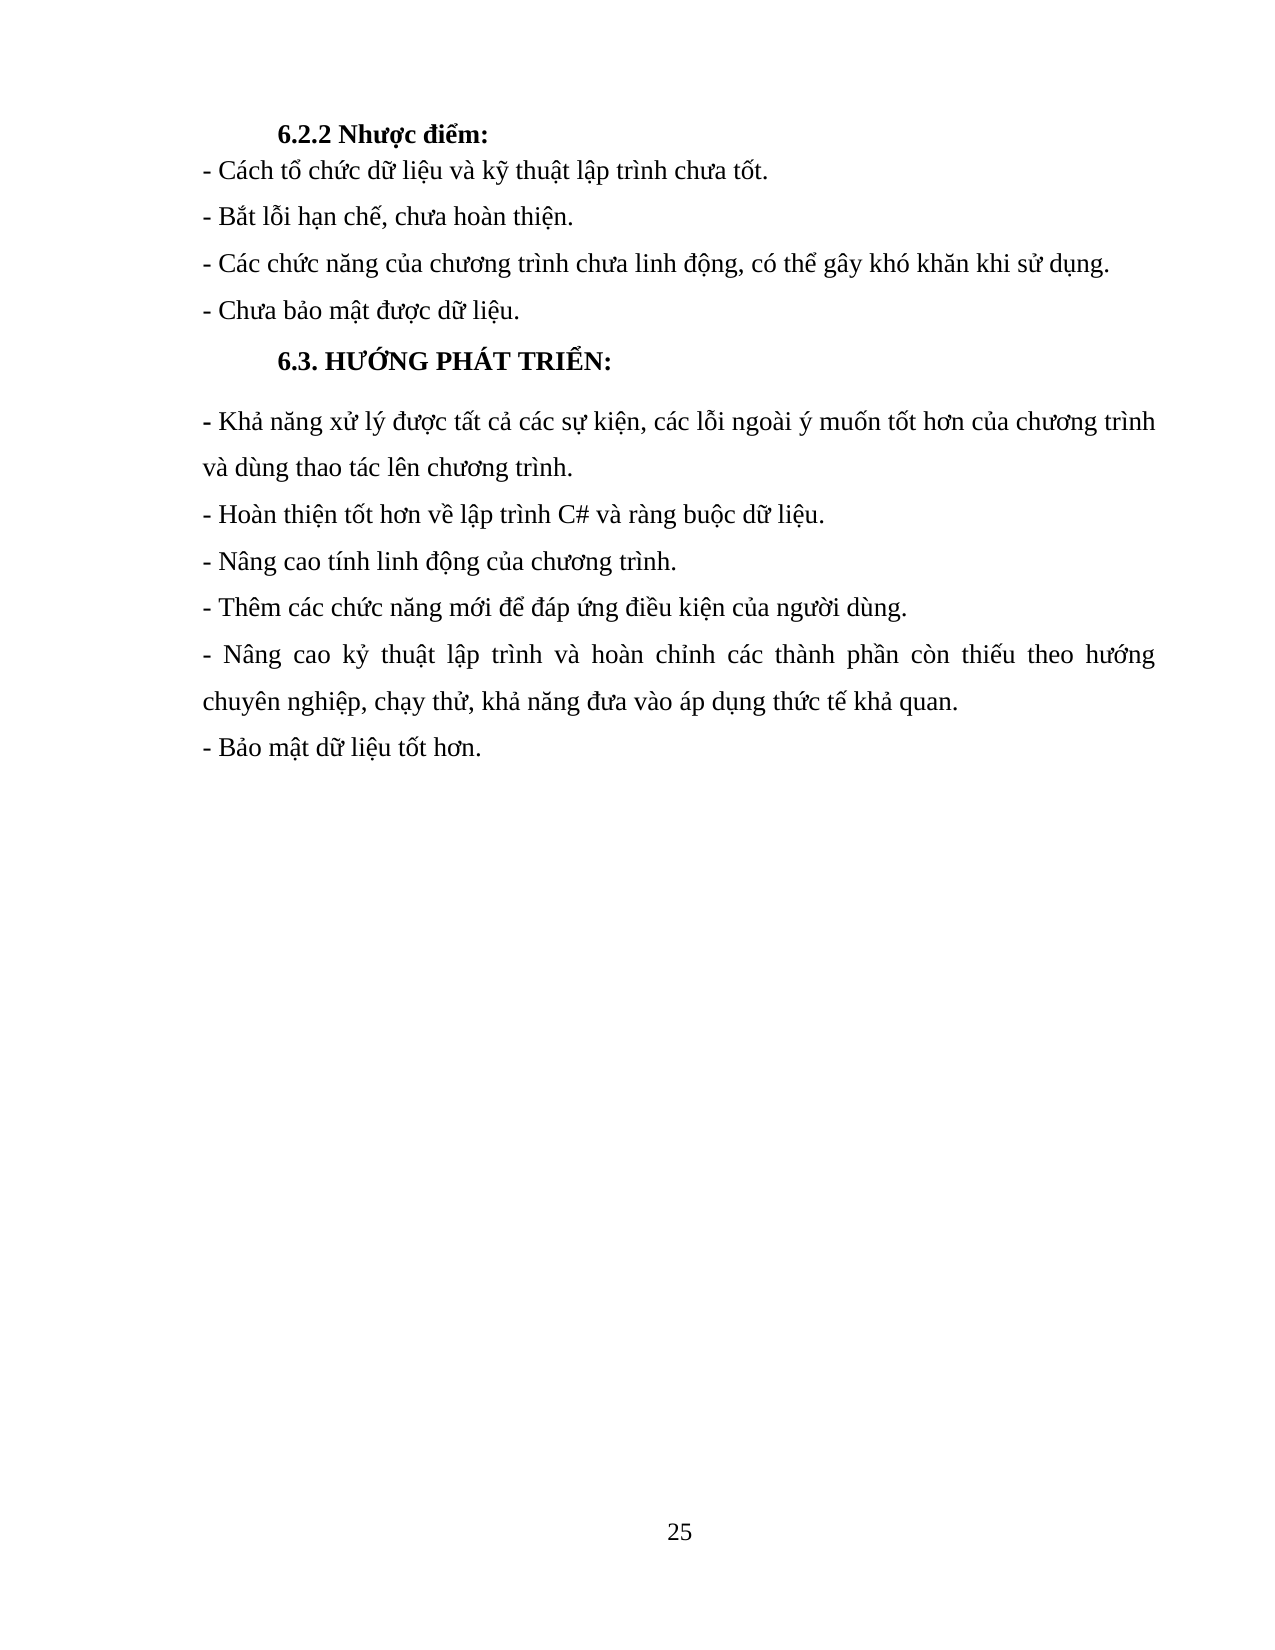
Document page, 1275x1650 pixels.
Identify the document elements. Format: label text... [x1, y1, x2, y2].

text - Thêm các chức năng mới để đáp ứng điều kiện của người dùng. [202, 591, 1157, 622]
text - Nâng cao kỷ thuật lập trình và hoàn chỉnh các thành phần còn thiếu theo hướng chuyên nghiệp, chạy thử, khả năng đưa vào áp dụng thức tế khả quan. [202, 638, 1157, 716]
text - Bảo mật dữ liệu tốt hơn. [202, 731, 1157, 762]
text - Nâng cao tính linh động của chương trình. [202, 544, 1157, 576]
text - Các chức năng của chương trình chưa linh động, có thể gây khó khăn khi sử dụng. [202, 247, 1157, 278]
text - Cách tổ chức dữ liệu và kỹ thuật lập trình chưa tốt. [202, 154, 1157, 185]
subtitle 6.3. HƯỚNG PHÁT TRIỂN: [202, 345, 1157, 376]
text - Bắt lỗi hạn chế, chưa hoàn thiện. [202, 201, 1157, 232]
text - Khả năng xử lý được tất cả các sự kiện, các lỗi ngoài ý muốn tốt hơn của chương trình và dùng thao tác lên chương trình. [202, 404, 1157, 482]
text - Chưa bảo mật được dữ liệu. [202, 294, 1157, 325]
subtitle 6.2.2 Nhược điểm: [277, 118, 1157, 149]
text - Hoàn thiện tốt hơn về lập trình C# và ràng buộc dữ liệu. [202, 498, 1157, 529]
